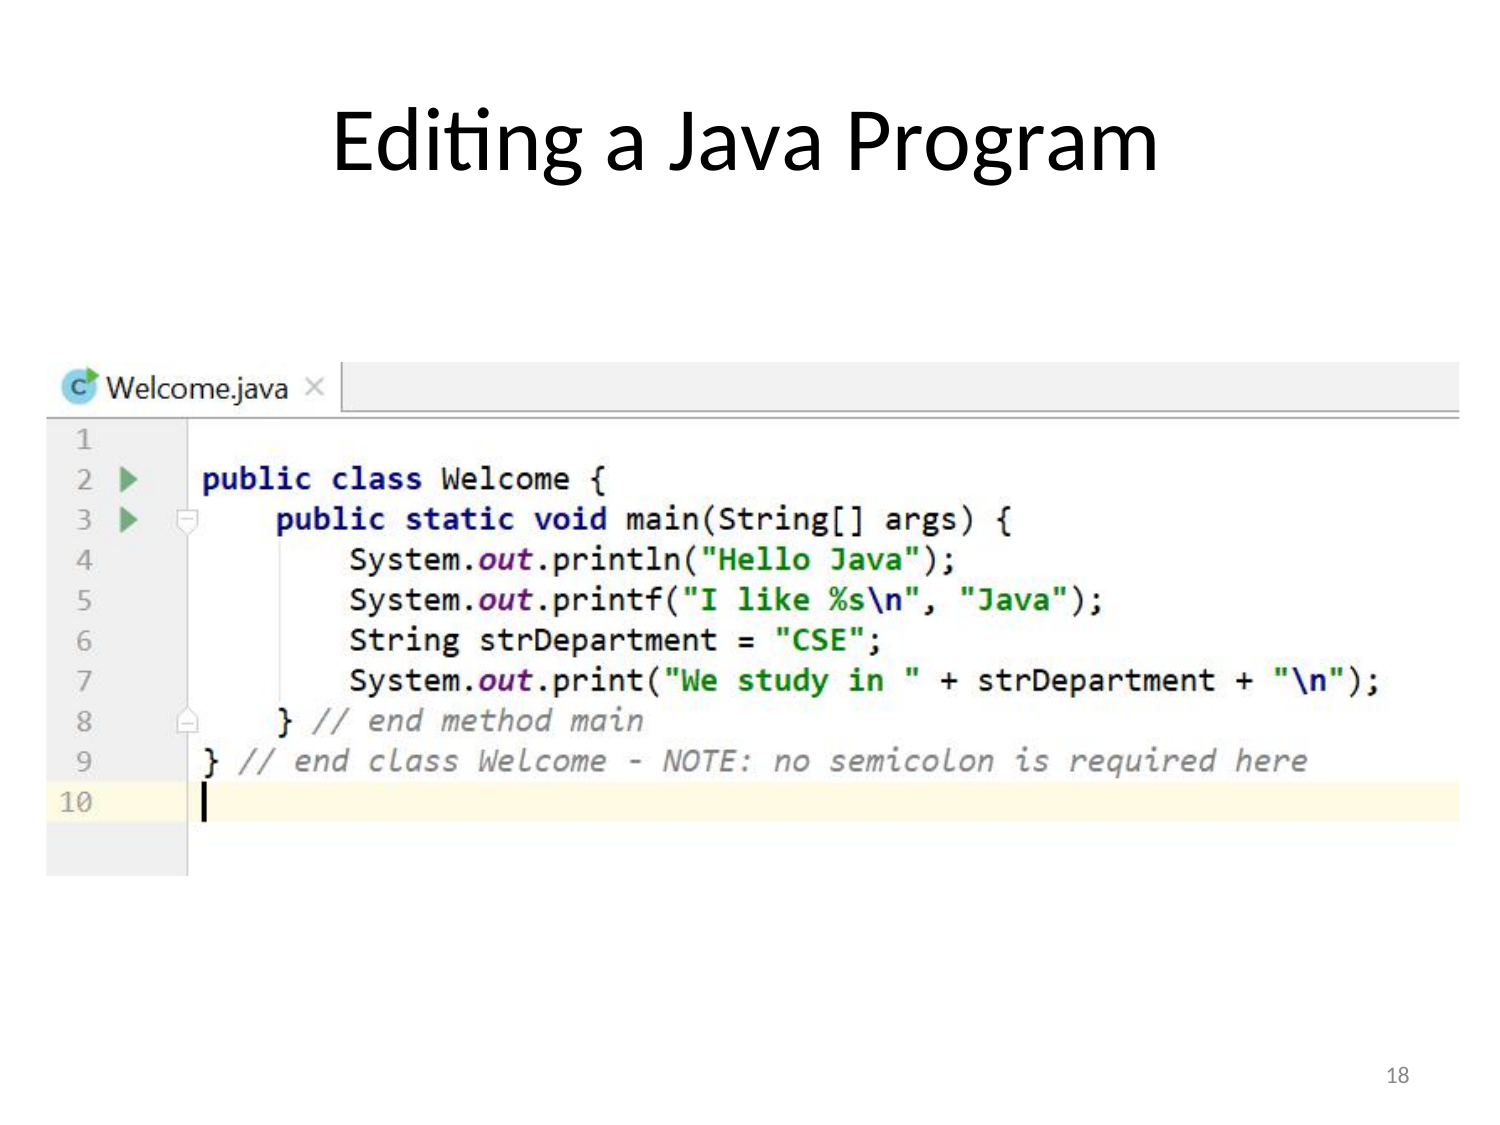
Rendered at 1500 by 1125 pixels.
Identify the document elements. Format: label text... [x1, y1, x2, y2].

text Editing a Java Program [331, 82, 1410, 192]
text 18 [1385, 1060, 1410, 1090]
picture [46, 362, 1460, 876]
